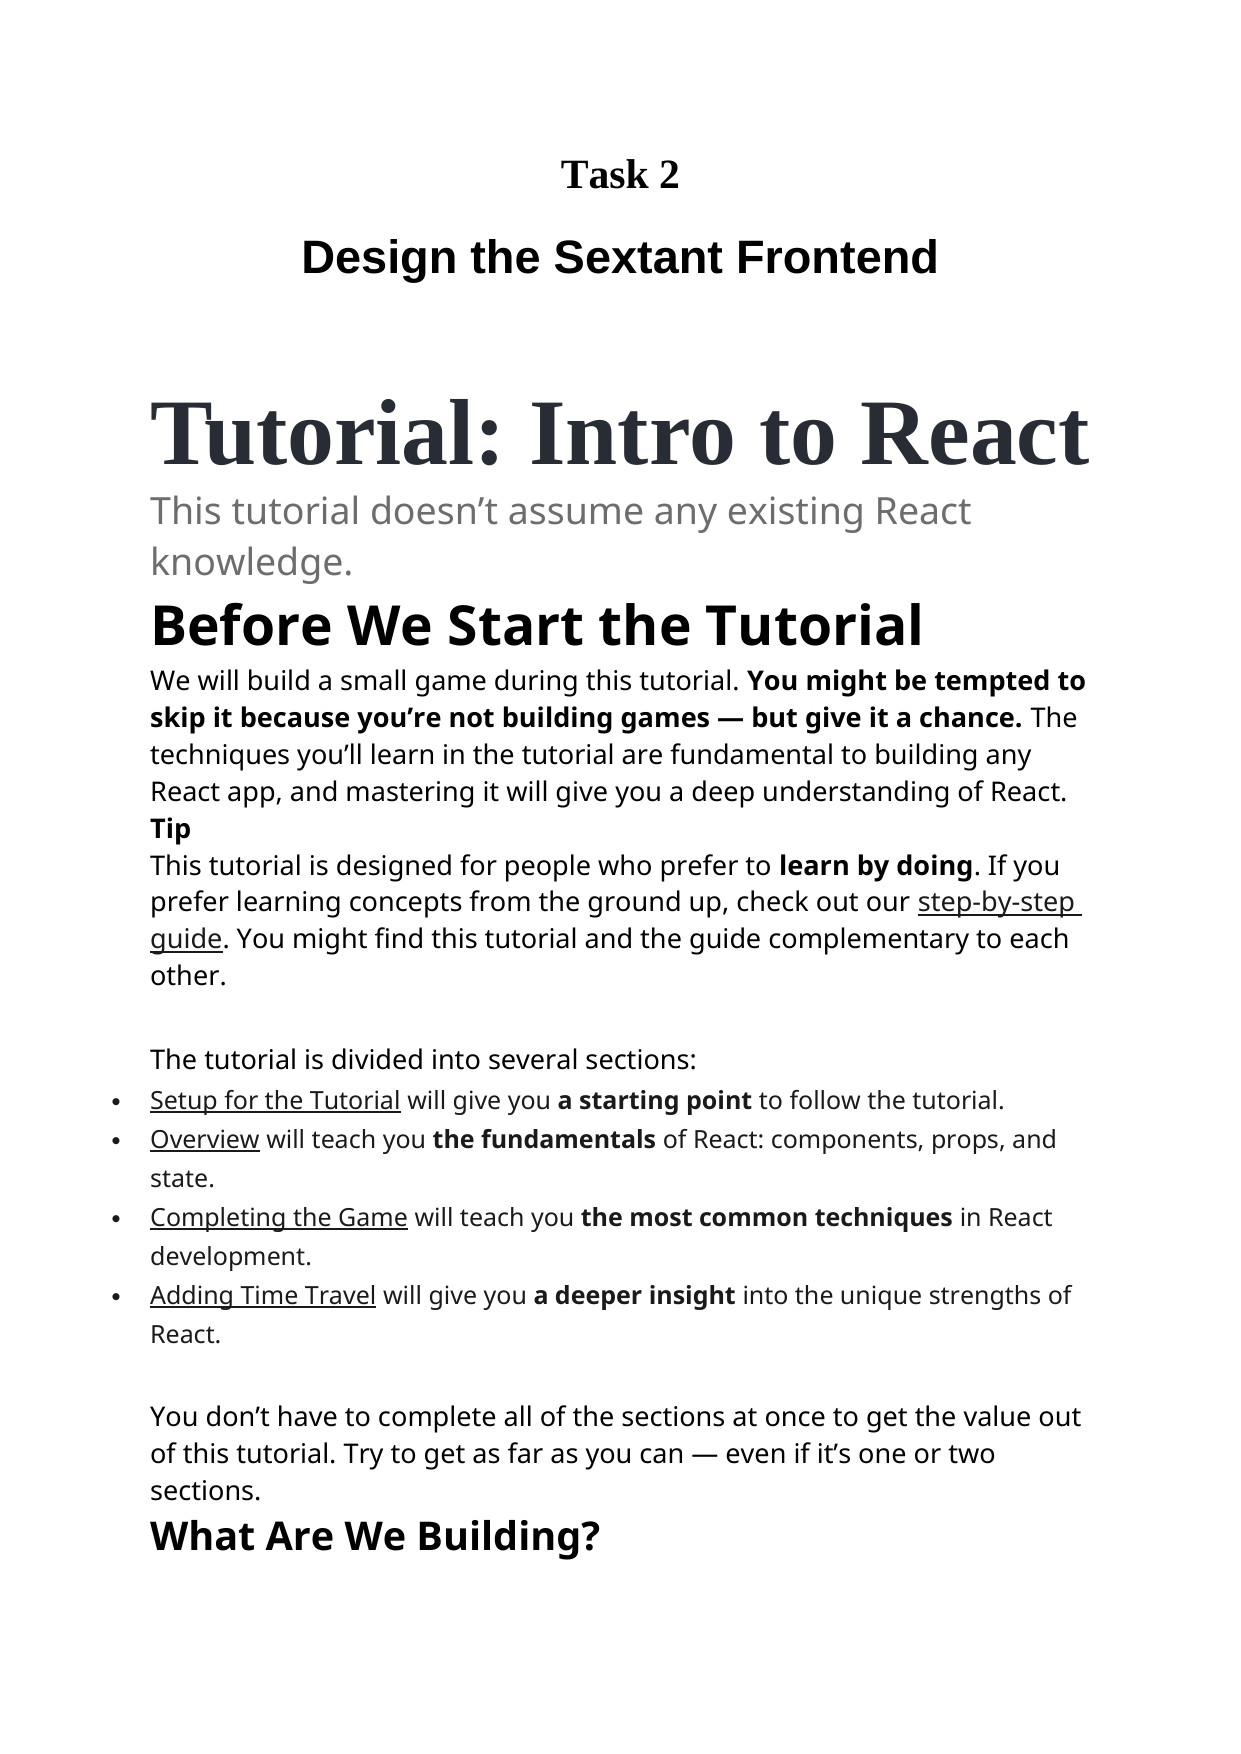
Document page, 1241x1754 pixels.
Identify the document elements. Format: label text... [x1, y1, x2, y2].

list Completing the Game will teach you the most common techniques in React development. [112, 1194, 1090, 1273]
text This tutorial is designed for people who prefer to learn by doing. If you prefer learning concepts from the ground up, check out our step-by-step guide. You might find this tutorial and the guide complementary to each other. [150, 846, 1090, 993]
text You don’t have to complete all of the sections at once to get the value out of this tutorial. Try to get as far as you can — even if it’s one or two sections. [150, 1398, 1090, 1508]
list Overview will teach you the fundamentals of React: components, props, and state. [112, 1116, 1090, 1194]
list Setup for the Tutorial will give you a starting point to follow the tutorial. [112, 1077, 1090, 1116]
text Tip [150, 809, 1090, 846]
text The tutorial is divided into several sections: [150, 1040, 1090, 1077]
text We will build a small game during this tutorial. You might be tempted to skip it because you’re not building games — but give it a chance. The techniques you’ll learn in the tutorial are fundamental to building any React app, and mastering it will give you a deep understanding of React. [150, 662, 1090, 809]
subtitle Design the Sextant Frontend [150, 229, 1090, 284]
list Adding Time Travel will give you a deeper insight into the unique strengths of React. [112, 1273, 1090, 1351]
text Tutorial: Intro to React [150, 377, 1090, 484]
text This tutorial doesn’t assume any existing React knowledge. [150, 484, 1090, 586]
text Before We Start the Tutorial [150, 586, 1090, 662]
text Task 2 [150, 150, 1090, 198]
text What Are We Building? [150, 1508, 1090, 1562]
